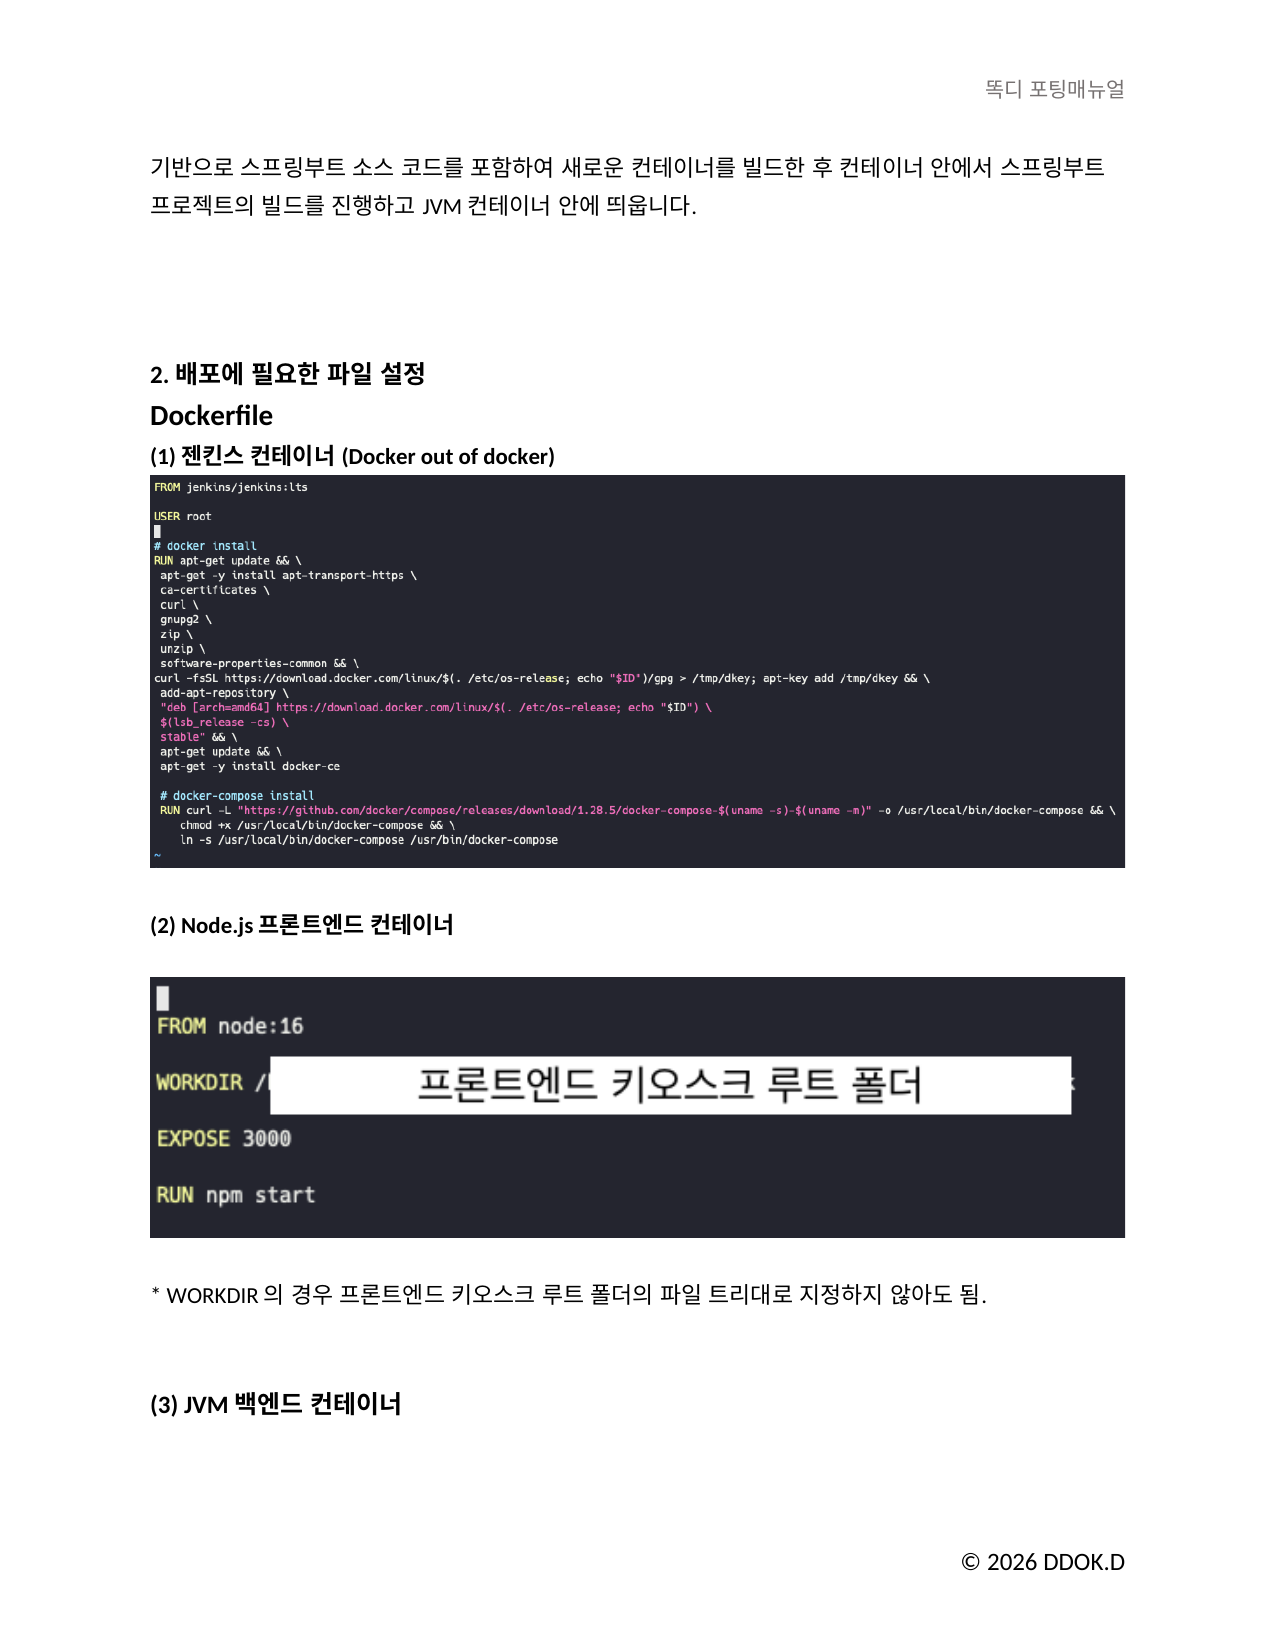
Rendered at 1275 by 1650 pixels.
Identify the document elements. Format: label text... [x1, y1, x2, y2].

text (3) JVM 백엔드 컨테이너 [150, 1385, 1125, 1421]
picture [150, 977, 1125, 1238]
text Dockerfile [150, 397, 1125, 432]
text * WORKDIR의 경우 프론트엔드 키오스크 루트 폴더의 파일 트리대로 지정하지 않아도 됨. [150, 1277, 1125, 1310]
text (1) 젠킨스 컨테이너 (Docker out of docker) [150, 438, 1125, 471]
picture [150, 475, 1125, 868]
text 2. 배포에 필요한 파일 설정 [150, 355, 1125, 391]
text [150, 150, 1125, 221]
text (2) Node.js 프론트엔드 컨테이너 [150, 907, 1125, 940]
